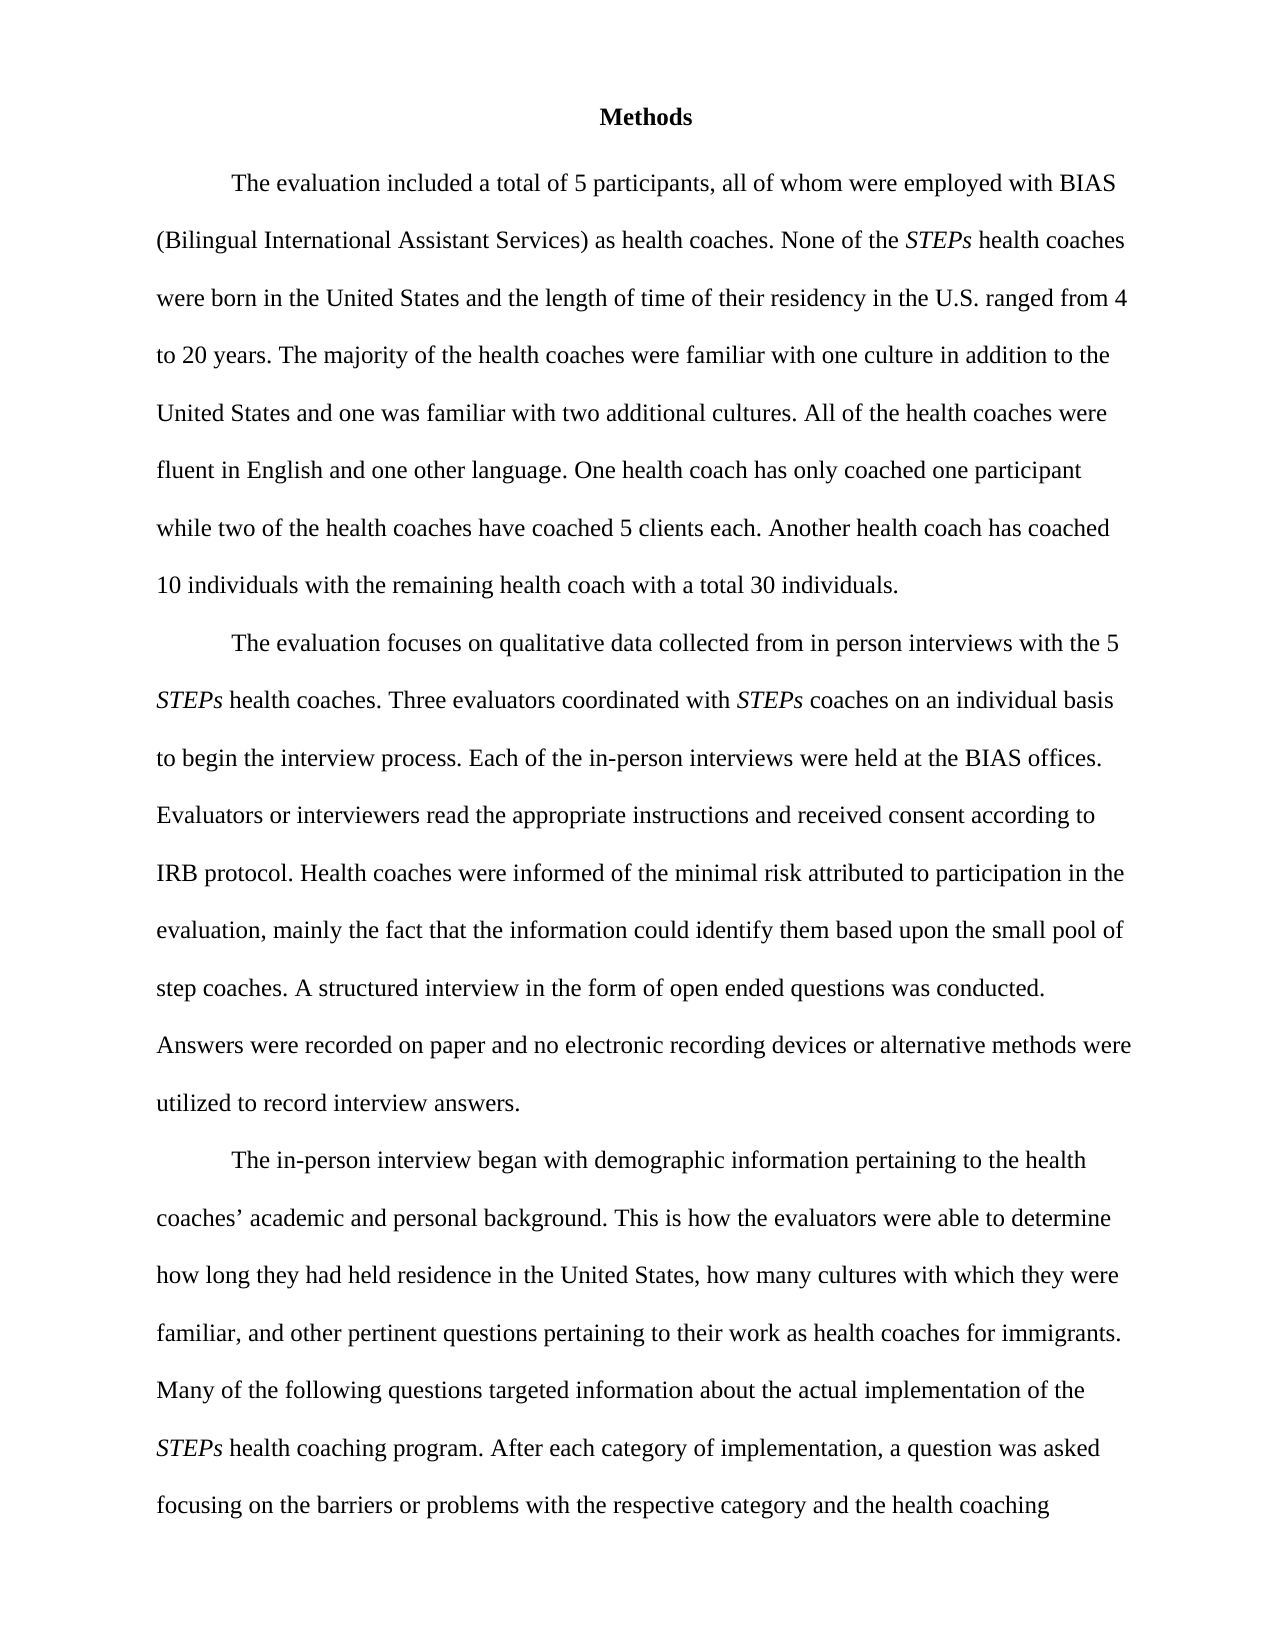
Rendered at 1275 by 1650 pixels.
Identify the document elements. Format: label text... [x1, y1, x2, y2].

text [156, 1146, 1135, 1519]
text The evaluation focuses on qualitative data collected from in person interviews with the 5 STEPs health coaches. Three evaluators coordinated with STEPs coaches on an individual basis to begin the interview process. Each of the in-person interviews were held at the BIAS offices. Evaluators or interviewers read the appropriate instructions and received consent according to IRB protocol. Health coaches were informed of the minimal risk attributed to participation in the evaluation, mainly the fact that the information could identify them based upon the small pool of step coaches. A structured interview in the form of open ended questions was conducted. Answers were recorded on paper and no electronic recording devices or alternative methods were utilized to record interview answers. [156, 628, 1135, 1117]
text The evaluation included a total of 5 participants, all of whom were employed with BIAS (Bilingual International Assistant Services) as health coaches. None of the STEPs health coaches were born in the United States and the length of time of their residency in the U.S. ranged from 4 to 20 years. The majority of the health coaches were familiar with one culture in addition to the United States and one was familiar with two additional cultures. All of the health coaches were fluent in English and one other language. One health coach has only coached one participant while two of the health coaches have coached 5 clients each. Another health coach has coached 10 individuals with the remaining health coach with a total 30 individuals. [156, 168, 1135, 599]
text Methods [156, 102, 1135, 131]
